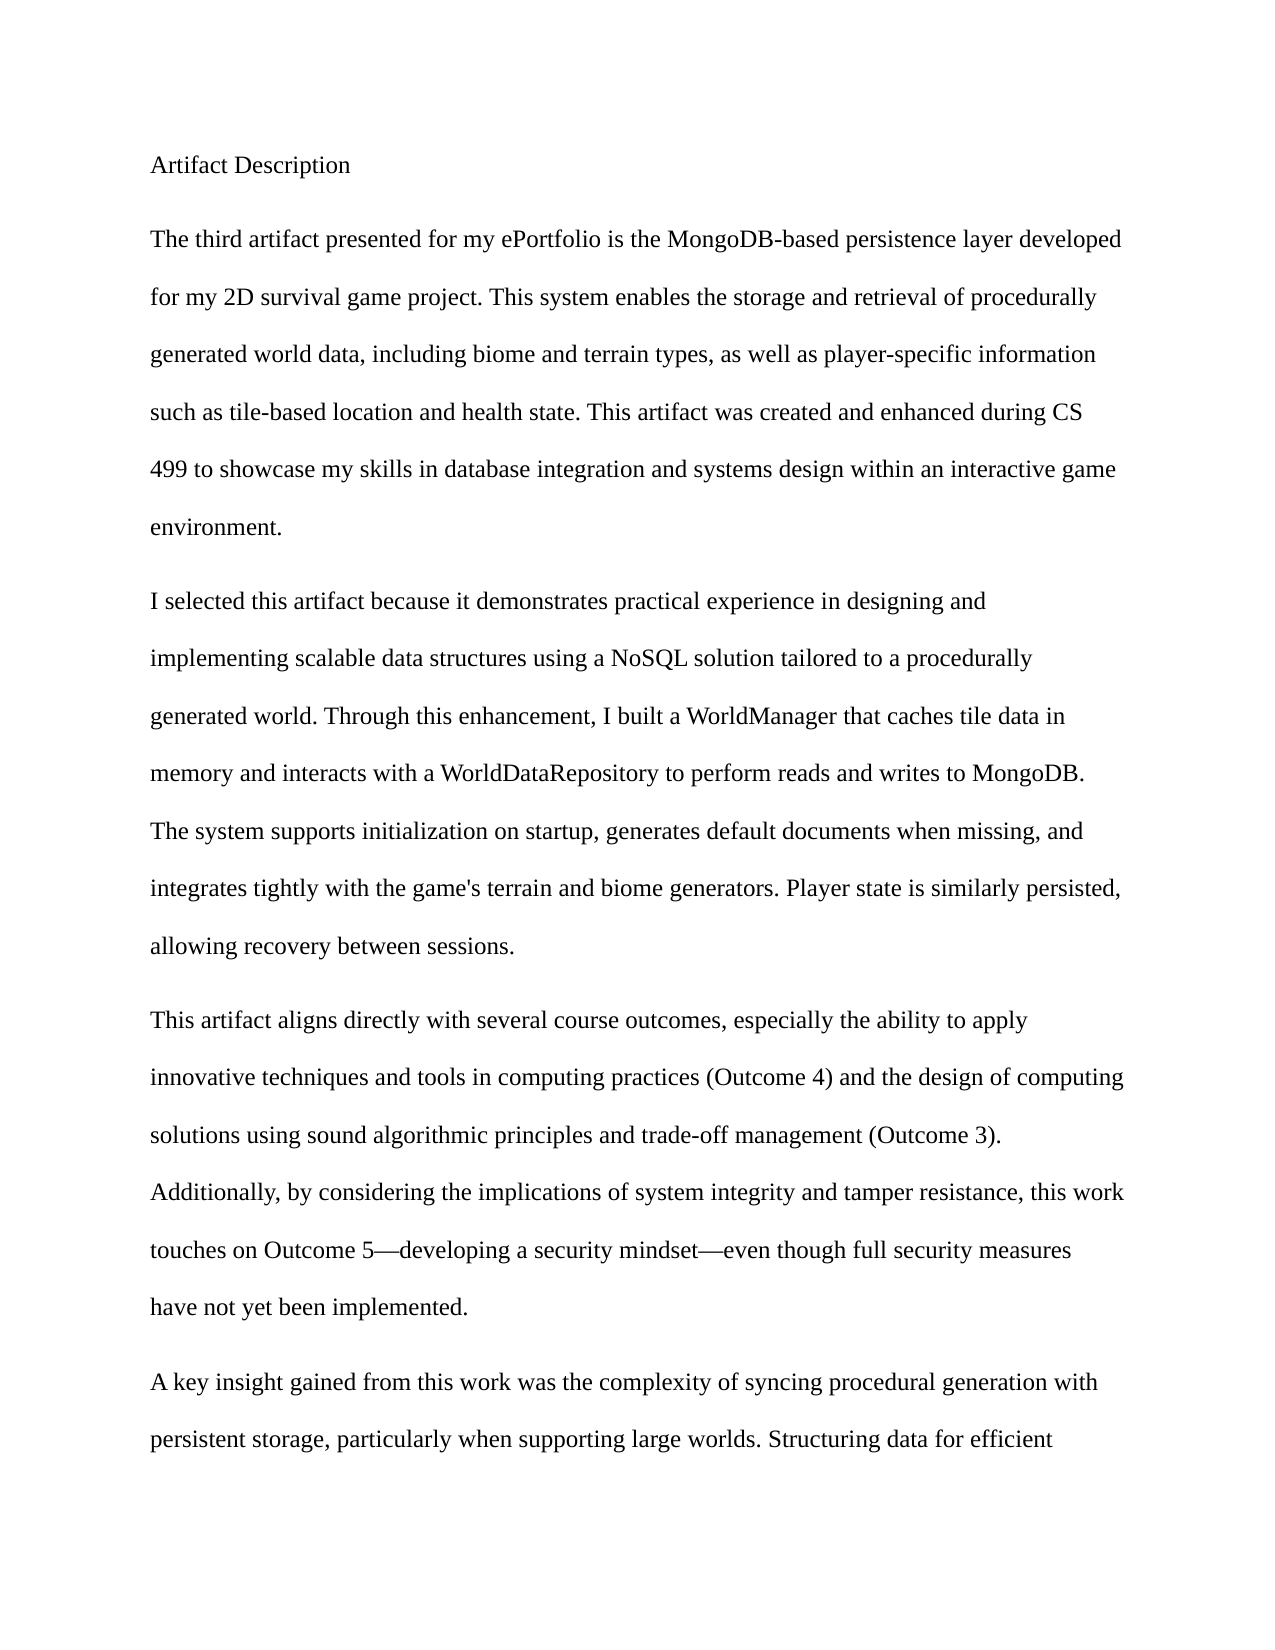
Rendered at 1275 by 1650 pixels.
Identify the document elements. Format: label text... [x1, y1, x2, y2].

text Artifact Description [150, 150, 1125, 179]
text This artifact aligns directly with several course outcomes, especially the ability to apply innovative techniques and tools in computing practices (Outcome 4) and the design of computing solutions using sound algorithmic principles and trade-off management (Outcome 3). Additionally, by considering the implications of system integrity and tamper resistance, this work touches on Outcome 5—developing a security mindset—even though full security measures have not yet been implemented. [150, 1005, 1125, 1321]
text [150, 1367, 1125, 1453]
text I selected this artifact because it demonstrates practical experience in designing and implementing scalable data structures using a NoSQL solution tailored to a procedurally generated world. Through this enhancement, I built a WorldManager that caches tile data in memory and interacts with a WorldDataRepository to perform reads and writes to MongoDB. The system supports initialization on startup, generates default documents when missing, and integrates tightly with the game's terrain and biome generators. Player state is similarly persisted, allowing recovery between sessions. [150, 586, 1125, 959]
text The third artifact presented for my ePortfolio is the MongoDB-based persistence layer developed for my 2D survival game project. This system enables the storage and retrieval of procedurally generated world data, including biome and terrain types, as well as player-specific information such as tile-based location and health state. This artifact was created and enhanced during CS 499 to showcase my skills in database integration and systems design within an interactive game environment. [150, 224, 1125, 540]
